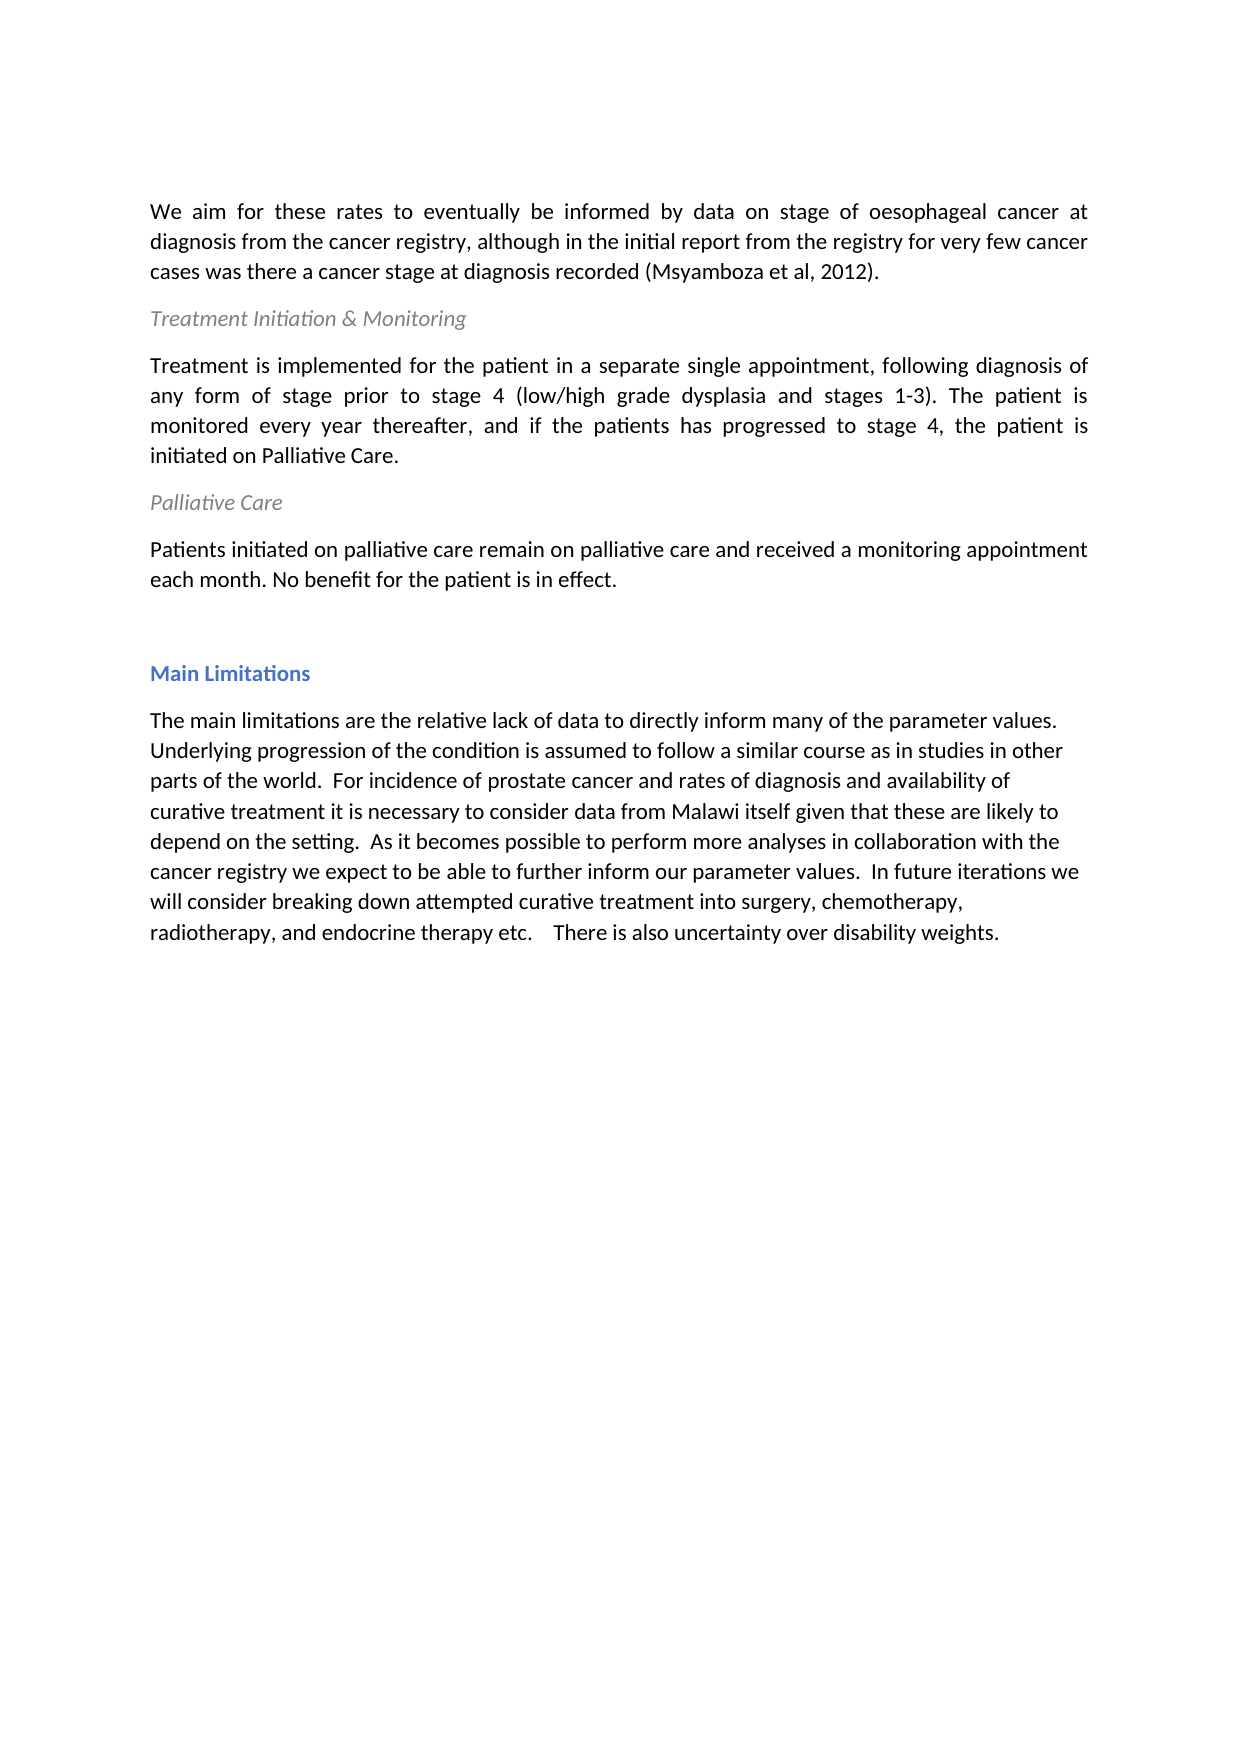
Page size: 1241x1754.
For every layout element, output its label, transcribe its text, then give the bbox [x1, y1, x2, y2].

text Patients initiated on palliative care remain on palliative care and received a monitoring appointment each month. No benefit for the patient is in effect. [150, 535, 1090, 594]
text Treatment is implemented for the patient in a separate single appointment, following diagnosis of any form of stage prior to stage 4 (low/high grade dysplasia and stages 1-3). The patient is monitored every year thereafter, and if the patients has progressed to stage 4, the patient is initiated on Palliative Care. [150, 351, 1090, 470]
text Main Limitations [150, 659, 1090, 687]
text The main limitations are the relative lack of data to directly inform many of the parameter values. Underlying progression of the condition is assumed to follow a similar course as in studies in other parts of the world. For incidence of prostate cancer and rates of diagnosis and availability of curative treatment it is necessary to consider data from Malawi itself given that these are likely to depend on the setting. As it becomes possible to perform more analyses in collaboration with the cancer registry we expect to be able to further inform our parameter values. In future iterations we will consider breaking down attempted curative treatment into surgery, chemotherapy, radiotherapy, and endocrine therapy etc. There is also uncertainty over disability weights. [150, 706, 1090, 946]
text Palliative Care [150, 488, 1090, 517]
text We aim for these rates to eventually be informed by data on stage of oesophageal cancer at diagnosis from the cancer registry, although in the initial report from the registry for very few cancer cases was there a cancer stage at diagnosis recorded (Msyamboza et al, 2012). [150, 197, 1090, 285]
text Treatment Initiation & Monitoring [150, 304, 1090, 332]
